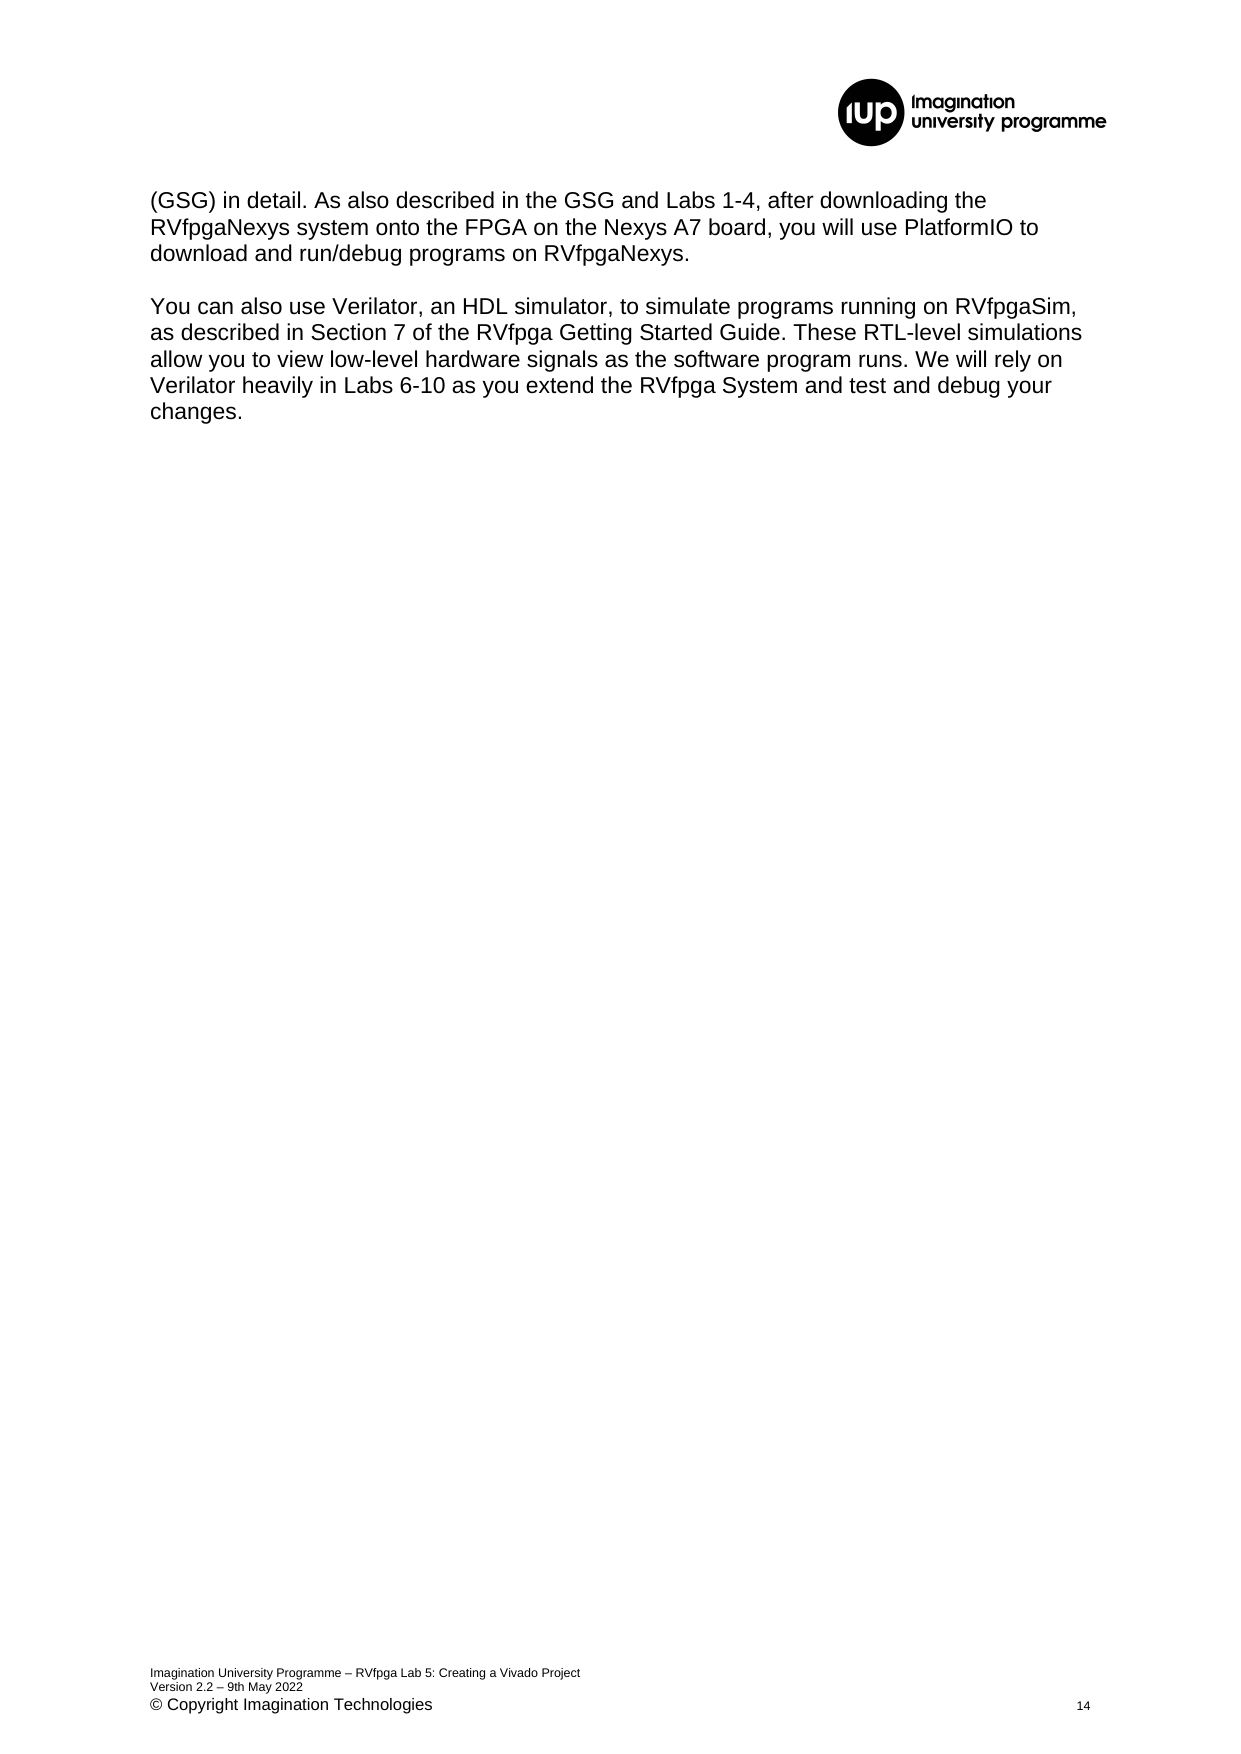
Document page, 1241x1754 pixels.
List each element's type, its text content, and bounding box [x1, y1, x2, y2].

picture [837, 77, 1108, 148]
text You can also use Verilator, an HDL simulator, to simulate programs running on RVfpgaSim, as described in Section 7 of the RVfpga Getting Started Guide. These RTL-level simulations allow you to view low-level hardware signals as the software program runs. We will rely on Verilator heavily in Labs 6-10 as you extend the RVfpga System and test and debug your changes. [150, 293, 1090, 425]
